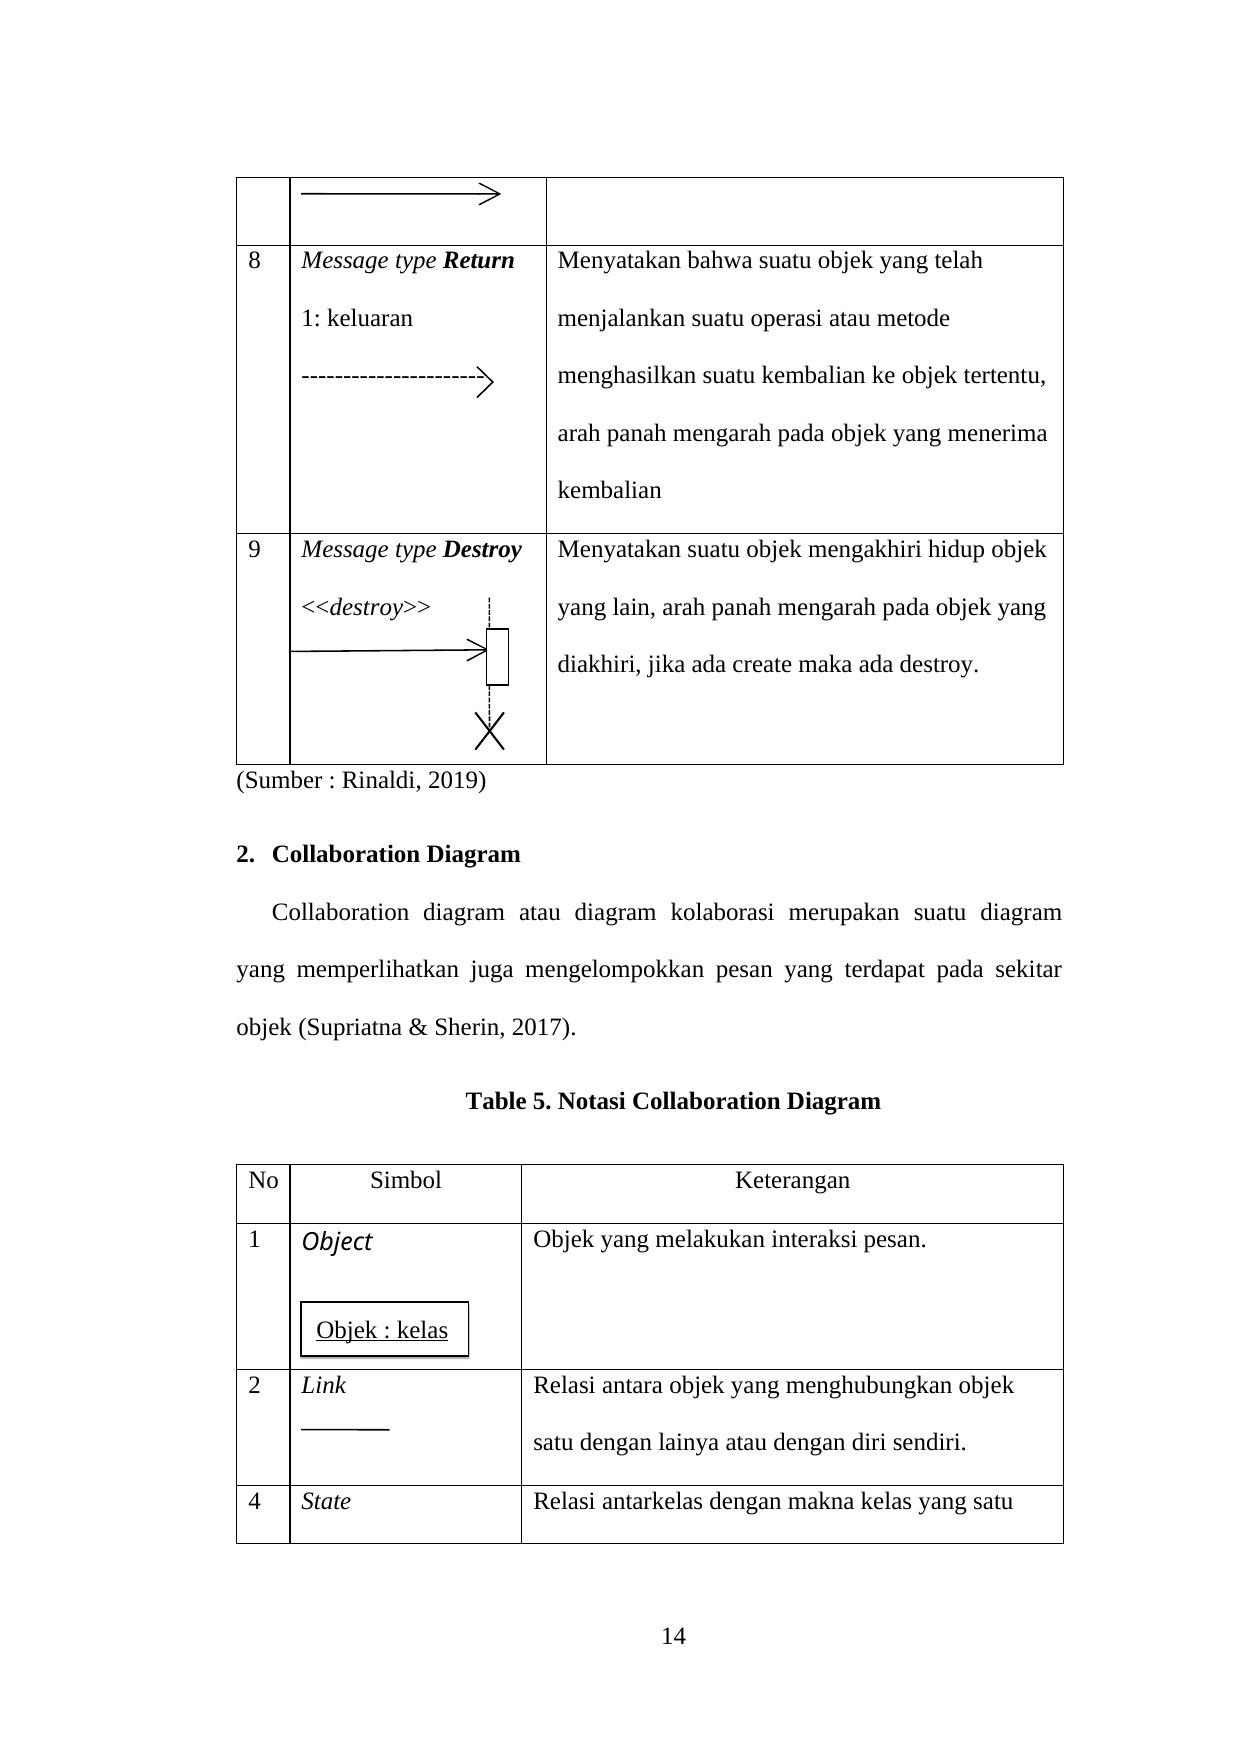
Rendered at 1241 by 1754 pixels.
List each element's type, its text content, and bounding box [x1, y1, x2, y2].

table_cell 9 [237, 534, 289, 764]
table_cell Relasi antara objek yang menghubungkan objek satu dengan lainya atau dengan diri sendiri. [522, 1370, 1063, 1485]
table_cell 7 [237, 178, 289, 244]
text Collaboration diagram atau diagram kolaborasi merupakan suatu diagram yang memperlihatkan juga mengelompokkan pesan yang terdapat pada sekitar objek . [236, 897, 1063, 1040]
table_cell Message type Destroy <<destroy>> [291, 534, 546, 764]
table_cell 8 [237, 246, 289, 533]
table_header No [237, 1165, 289, 1223]
table_cell State [291, 1486, 521, 1543]
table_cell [522, 1486, 1063, 1543]
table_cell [291, 178, 546, 244]
table_cell Menyatakan bahwa suatu objek yang telah menjalankan suatu operasi atau metode menghasilkan suatu kembalian ke objek tertentu, arah panah mengarah pada objek yang menerima kembalian [547, 246, 1063, 533]
table_cell 1 [237, 1224, 289, 1369]
table_cell Message type Return 1: keluaran ---------------------- [291, 246, 546, 533]
table_cell Objek yang melakukan interaksi pesan. [522, 1224, 1063, 1369]
table_cell Object [291, 1224, 521, 1369]
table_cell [547, 178, 1063, 244]
text Table 5. Notasi Collaboration Diagram [236, 1086, 1063, 1114]
subtitle Collaboration Diagram [236, 839, 1063, 868]
table_header Keterangan [522, 1165, 1063, 1223]
table_cell Menyatakan suatu objek mengakhiri hidup objek yang lain, arah panah mengarah pada objek yang diakhiri, jika ada create maka ada destroy. [547, 534, 1063, 764]
table_cell 4 [237, 1486, 289, 1543]
table_cell Link [291, 1370, 521, 1485]
table_header Simbol [291, 1165, 521, 1223]
table_cell 2 [237, 1370, 289, 1485]
